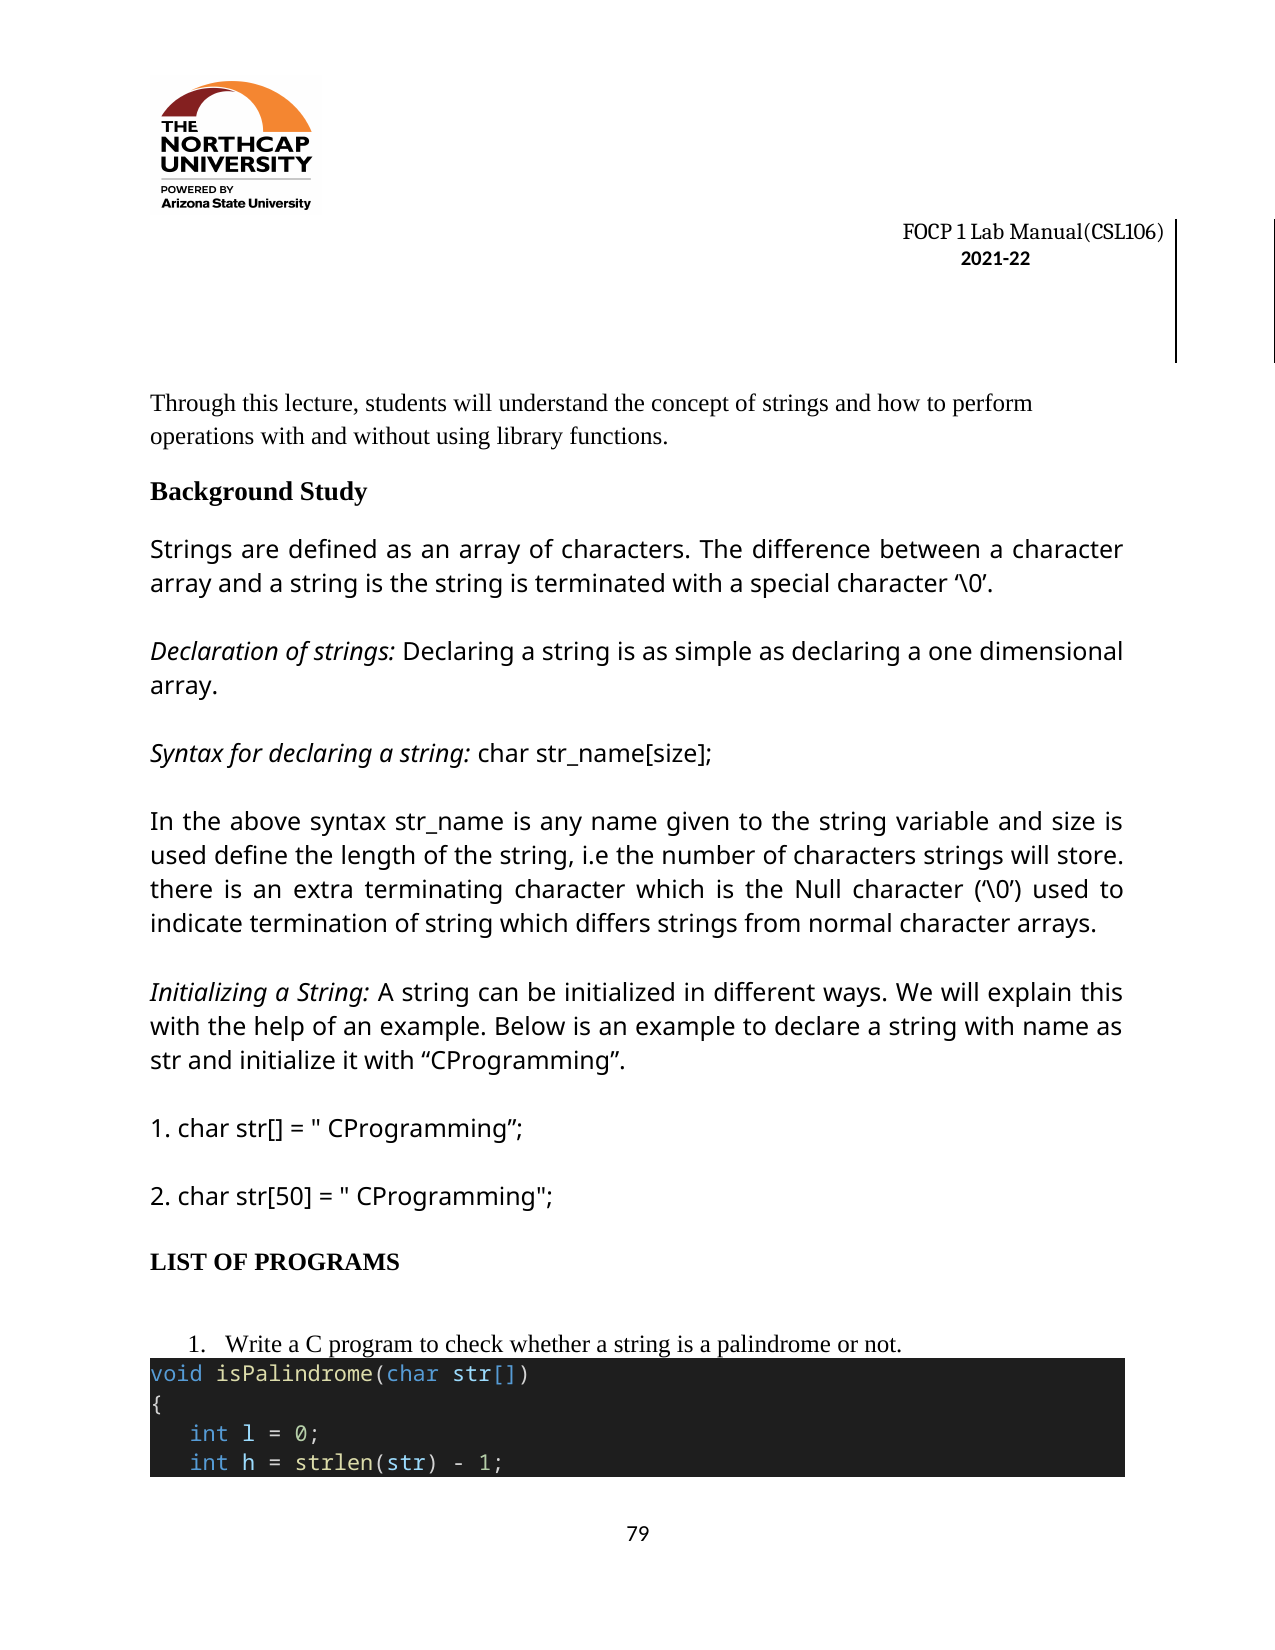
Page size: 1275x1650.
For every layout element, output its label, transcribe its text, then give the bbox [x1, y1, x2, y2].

text 1. char str[] = " CProgramming”; [150, 1110, 1125, 1144]
text LIST OF PROGRAMS [150, 1247, 1125, 1275]
text int l = 0; [150, 1418, 1125, 1447]
text Initializing a String: A string can be initialized in different ways. We will explain this with the help of an example. Below is an example to declare a string with name as str and initialize it with “CProgramming”. [150, 974, 1125, 1076]
text int h = strlen(str) - 1; [150, 1447, 1125, 1477]
text Through this lecture, students will understand the concept of strings and how to perform operations with and without using library functions. [150, 388, 1125, 450]
text Strings are defined as an array of characters. The difference between a character array and a string is the string is terminated with a special character ‘\0’. [150, 531, 1125, 599]
text Declaration of strings: Declaring a string is as simple as declaring a one dimensional array. [150, 633, 1125, 702]
text Syntax for declaring a string: char str_name[size]; [150, 736, 1125, 770]
list Write a C program to check whether a string is a palindrome or not. [187, 1329, 1125, 1358]
text In the above syntax str_name is any name given to the string variable and size is used define the length of the string, i.e the number of characters strings will store. there is an extra terminating character which is the Null character (‘\0’) used to indicate termination of string which differs strings from normal character arrays. [150, 804, 1125, 940]
text void isPalindrome(char str[]) [150, 1358, 1125, 1388]
text 2. char str[50] = " CProgramming"; [150, 1178, 1125, 1213]
text Background Study [150, 475, 1125, 506]
text { [150, 1388, 1125, 1418]
picture [150, 75, 323, 215]
